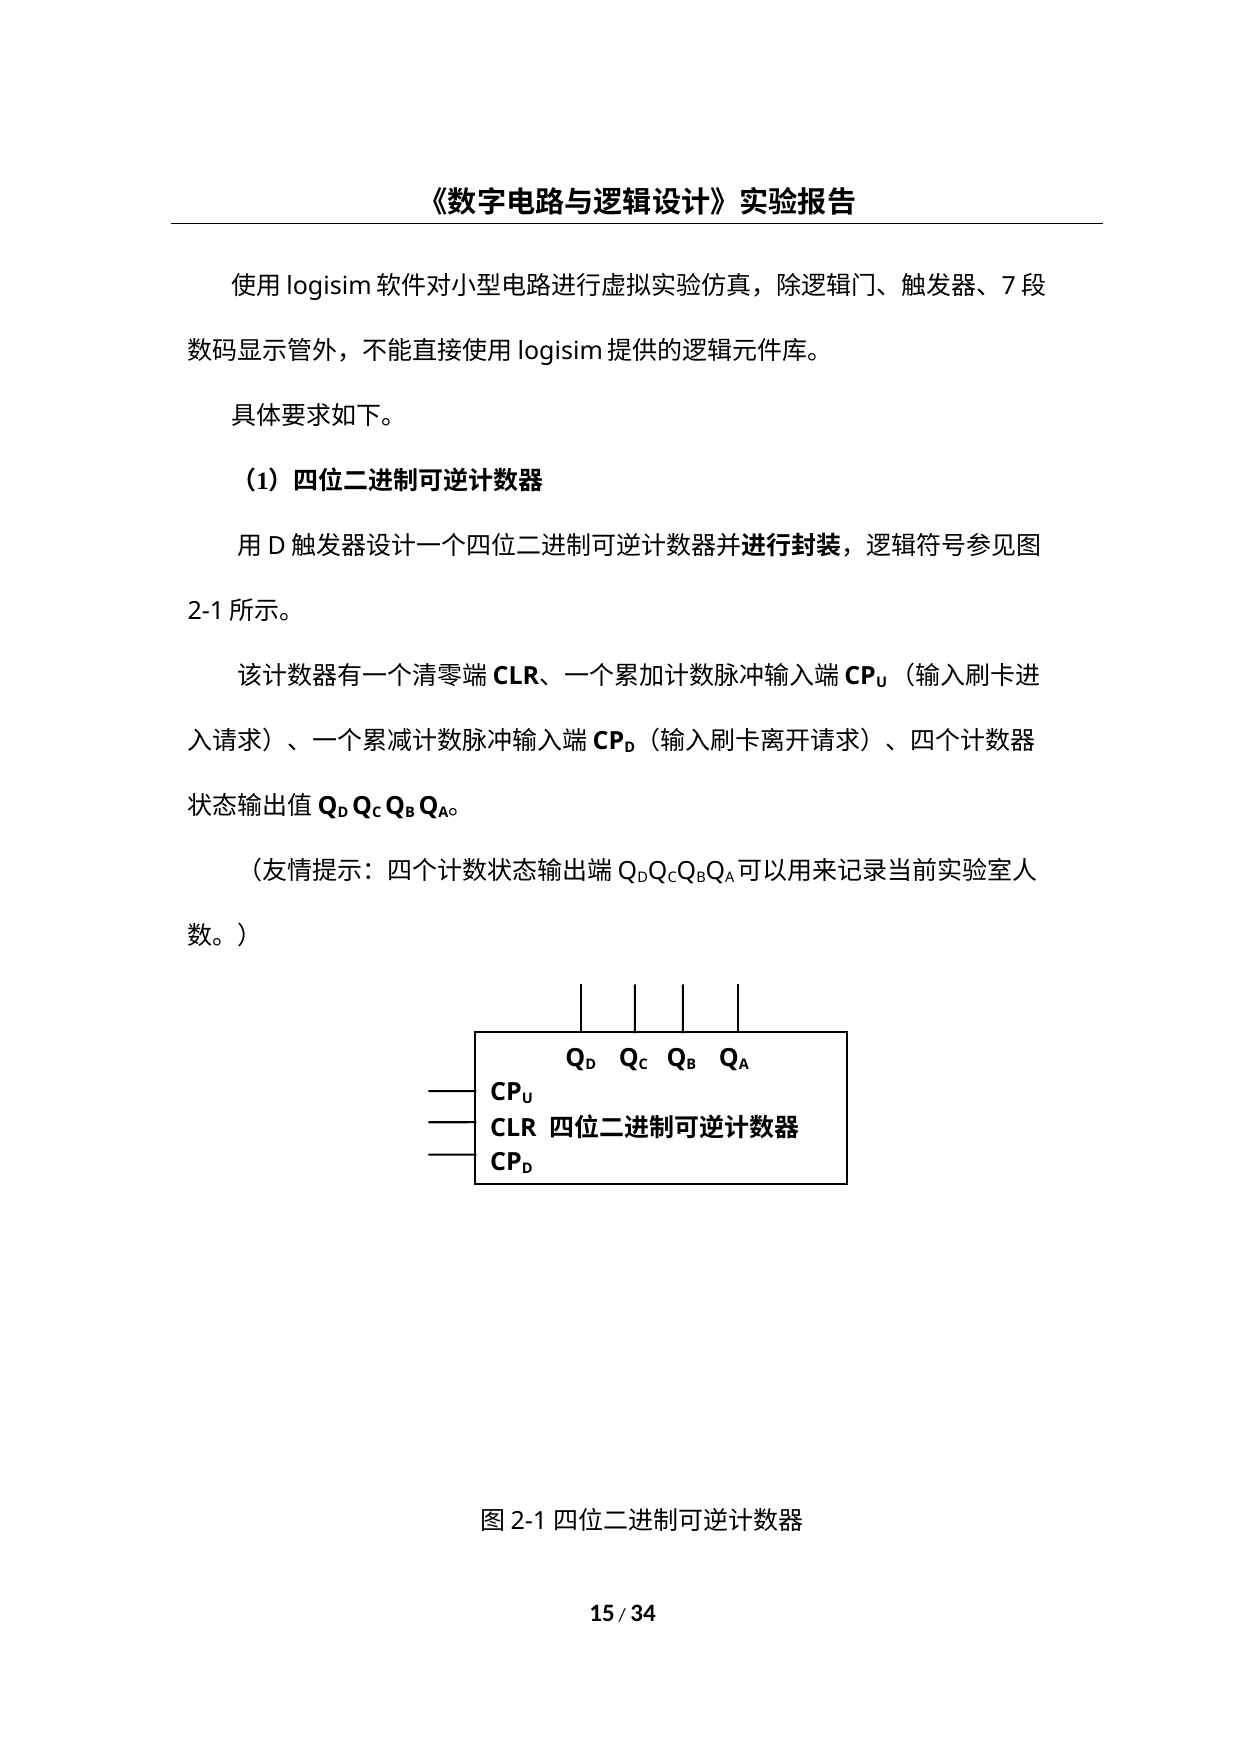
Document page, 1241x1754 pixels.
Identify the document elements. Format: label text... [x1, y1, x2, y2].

text 用D触发器设计一个四位二进制可逆计数器并进行封装，逻辑符号参见图2-1所示。 [187, 511, 1053, 641]
text 该计数器有一个清零端CLR、一个累加计数脉冲输入端CPU （输入刷卡进入请求）、一个累减计数脉冲输入端CPD（输入刷卡离开请求）、四个计数器状态输出值QD QC QB QA。 [187, 641, 1053, 836]
text 图2-1 四位二进制可逆计数器 [225, 1486, 1053, 1551]
text （友情提示：四个计数状态输出端QDQCQBQA可以用来记录当前实验室人数。） [187, 836, 1053, 966]
text 具体要求如下。 [187, 381, 1053, 446]
text 使用logisim软件对小型电路进行虚拟实验仿真，除逻辑门、触发器、7段数码显示管外，不能直接使用logisim提供的逻辑元件库。 [187, 251, 1053, 381]
text （1）四位二进制可逆计数器 [187, 446, 1053, 511]
